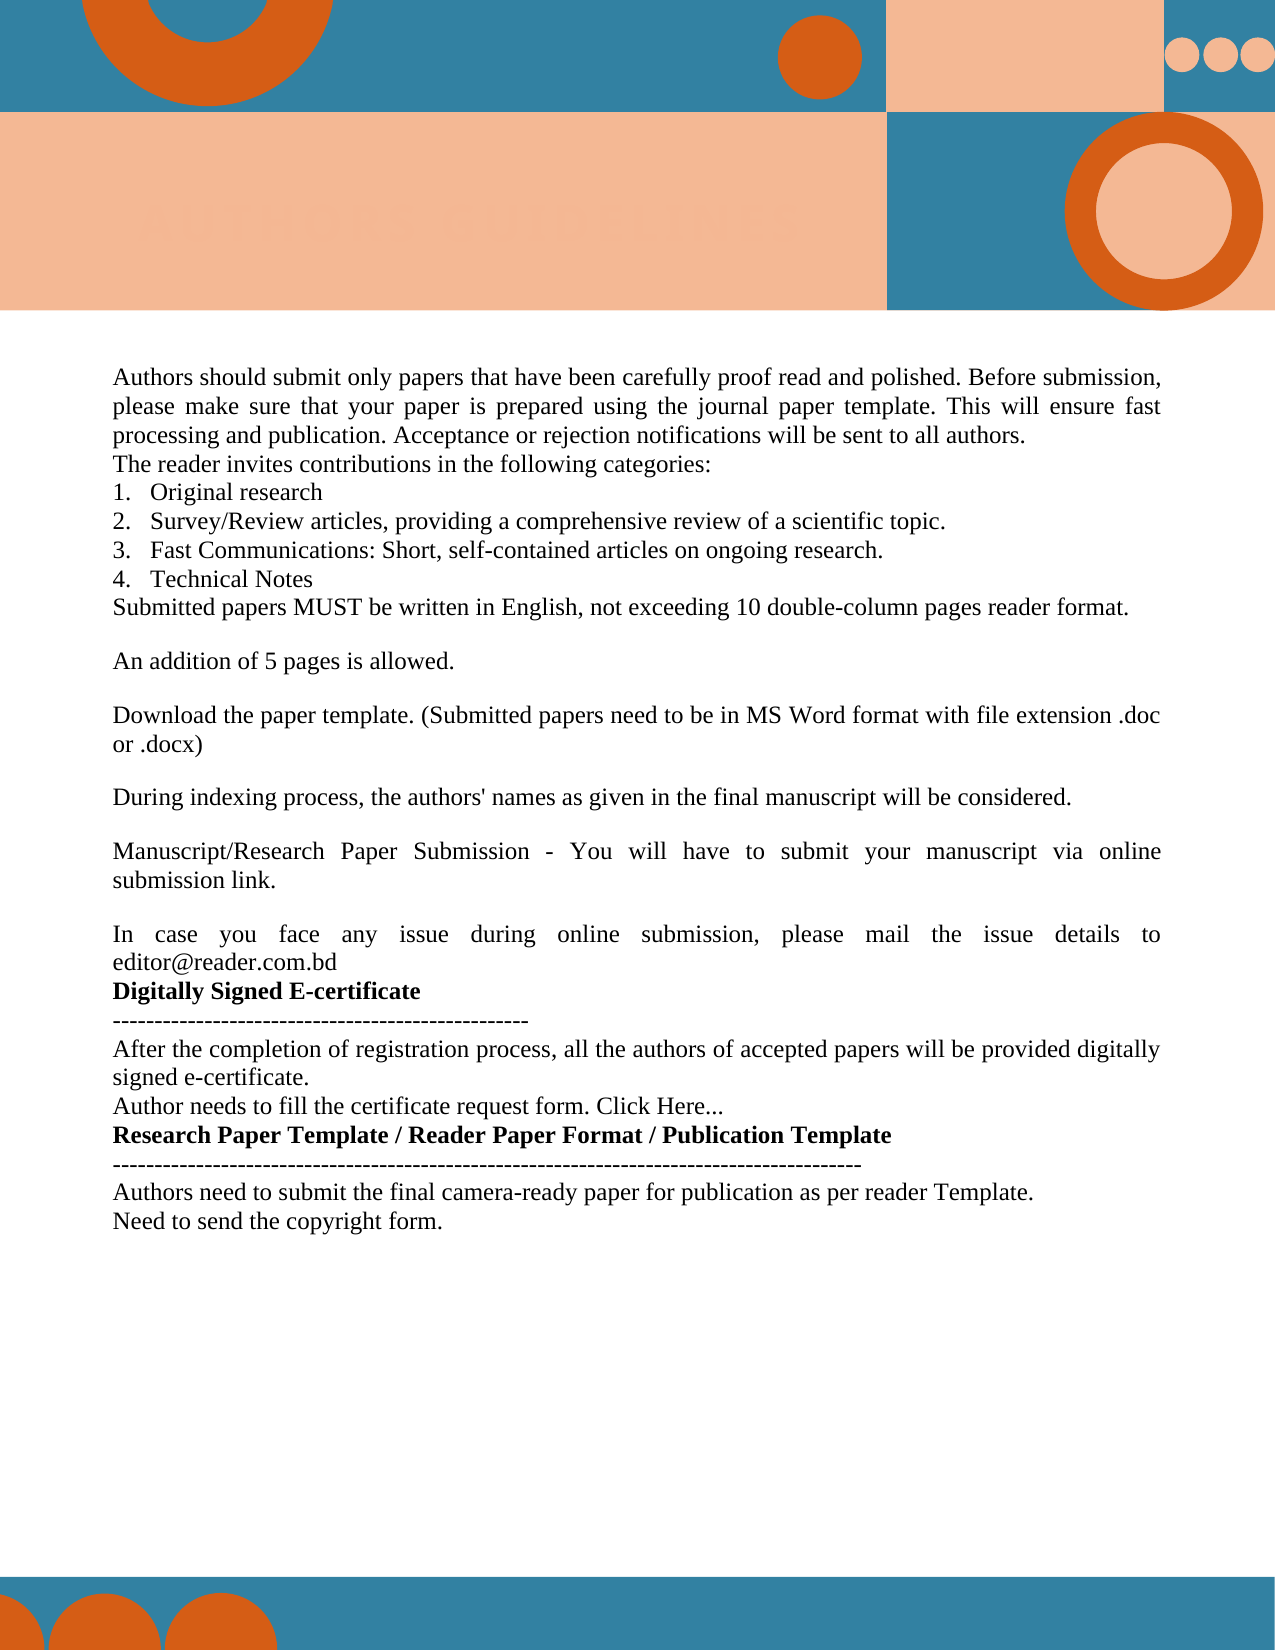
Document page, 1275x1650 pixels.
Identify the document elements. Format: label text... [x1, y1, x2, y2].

text During indexing process, the authors' names as given in the final manuscript will be considered. [112, 782, 1162, 811]
text Digitally Signed E-certificate [112, 976, 1162, 1005]
text An addition of 5 pages is allowed. [112, 646, 1162, 675]
list Technical Notes [112, 564, 1162, 592]
title Authors Guidelines [112, 187, 1162, 256]
text ------------------------------------------------------------------------------------------ [112, 1149, 1162, 1177]
list Original research [112, 477, 1162, 506]
text Submitted papers MUST be written in English, not exceeding 10 double-column pages reader format. [112, 592, 1162, 621]
text In case you face any issue during online submission, please mail the issue details to editor@reader.com.bd [112, 919, 1162, 976]
text Research Paper Template / Reader Paper Format / Publication Template [112, 1120, 1162, 1149]
text After the completion of registration process, all the authors of accepted papers will be provided digitally signed e-certificate. [112, 1034, 1162, 1091]
list Fast Communications: Short, self-contained articles on ongoing research. [112, 535, 1162, 564]
text -------------------------------------------------- [112, 1005, 1162, 1034]
text Manuscript/Research Paper Submission - You will have to submit your manuscript via online submission link. [112, 836, 1162, 894]
text Need to send the copyright form. [112, 1206, 1162, 1235]
text Author needs to fill the certificate request form. Click Here... [112, 1091, 1162, 1120]
text The reader invites contributions in the following categories: [112, 449, 1162, 477]
list Survey/Review articles, providing a comprehensive review of a scientific topic. [112, 506, 1162, 535]
text Authors should submit only papers that have been carefully proof read and polished. Before submission, please make sure that your paper is prepared using the journal paper template. This will ensure fast processing and publication. Acceptance or rejection notifications will be sent to all authors. [112, 362, 1162, 449]
text Download the paper template. (Submitted papers need to be in MS Word format with file extension .doc or .docx) [112, 700, 1162, 757]
text Authors need to submit the final camera-ready paper for publication as per reader Template. [112, 1177, 1162, 1206]
